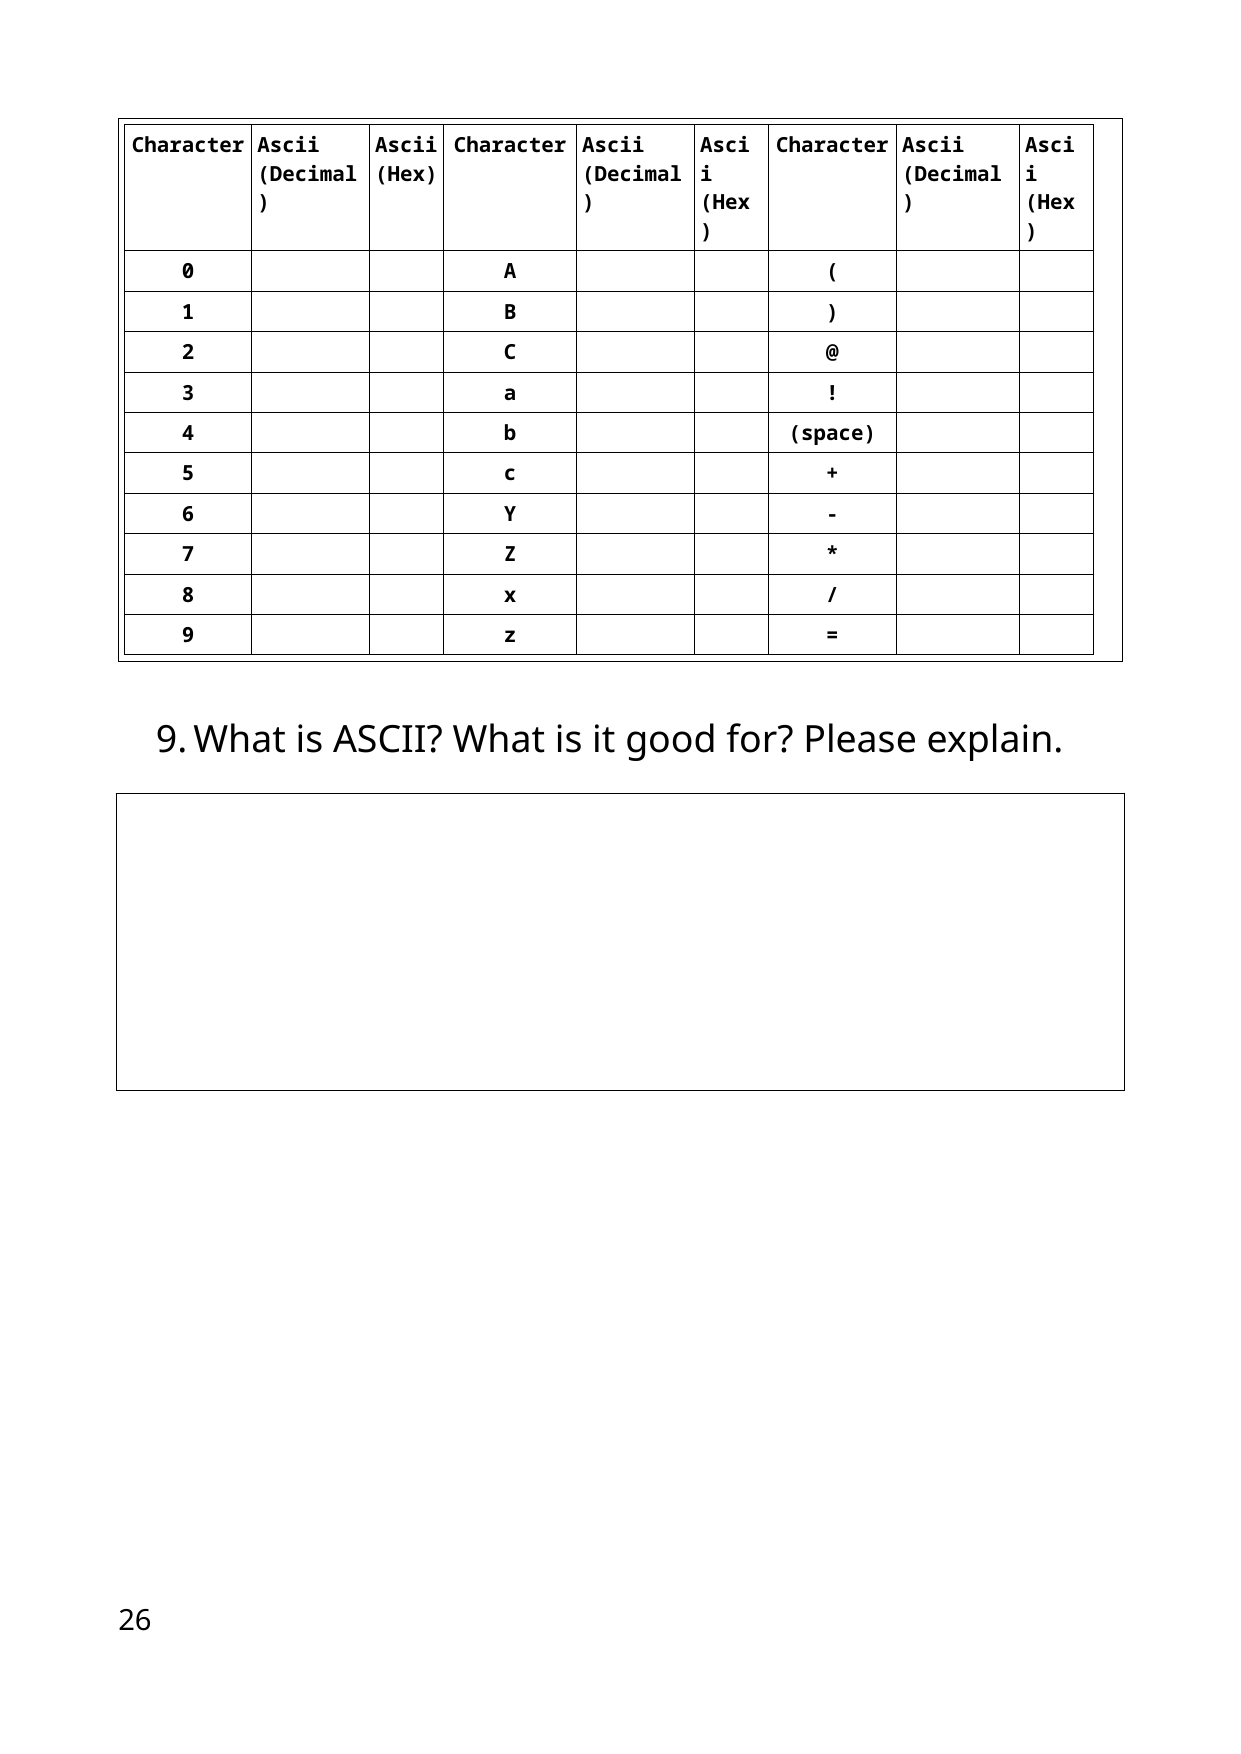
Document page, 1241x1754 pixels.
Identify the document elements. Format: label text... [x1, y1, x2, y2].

table_header [119, 119, 1122, 661]
list What is ASCII? What is it good for? Please explain. [156, 712, 1122, 763]
